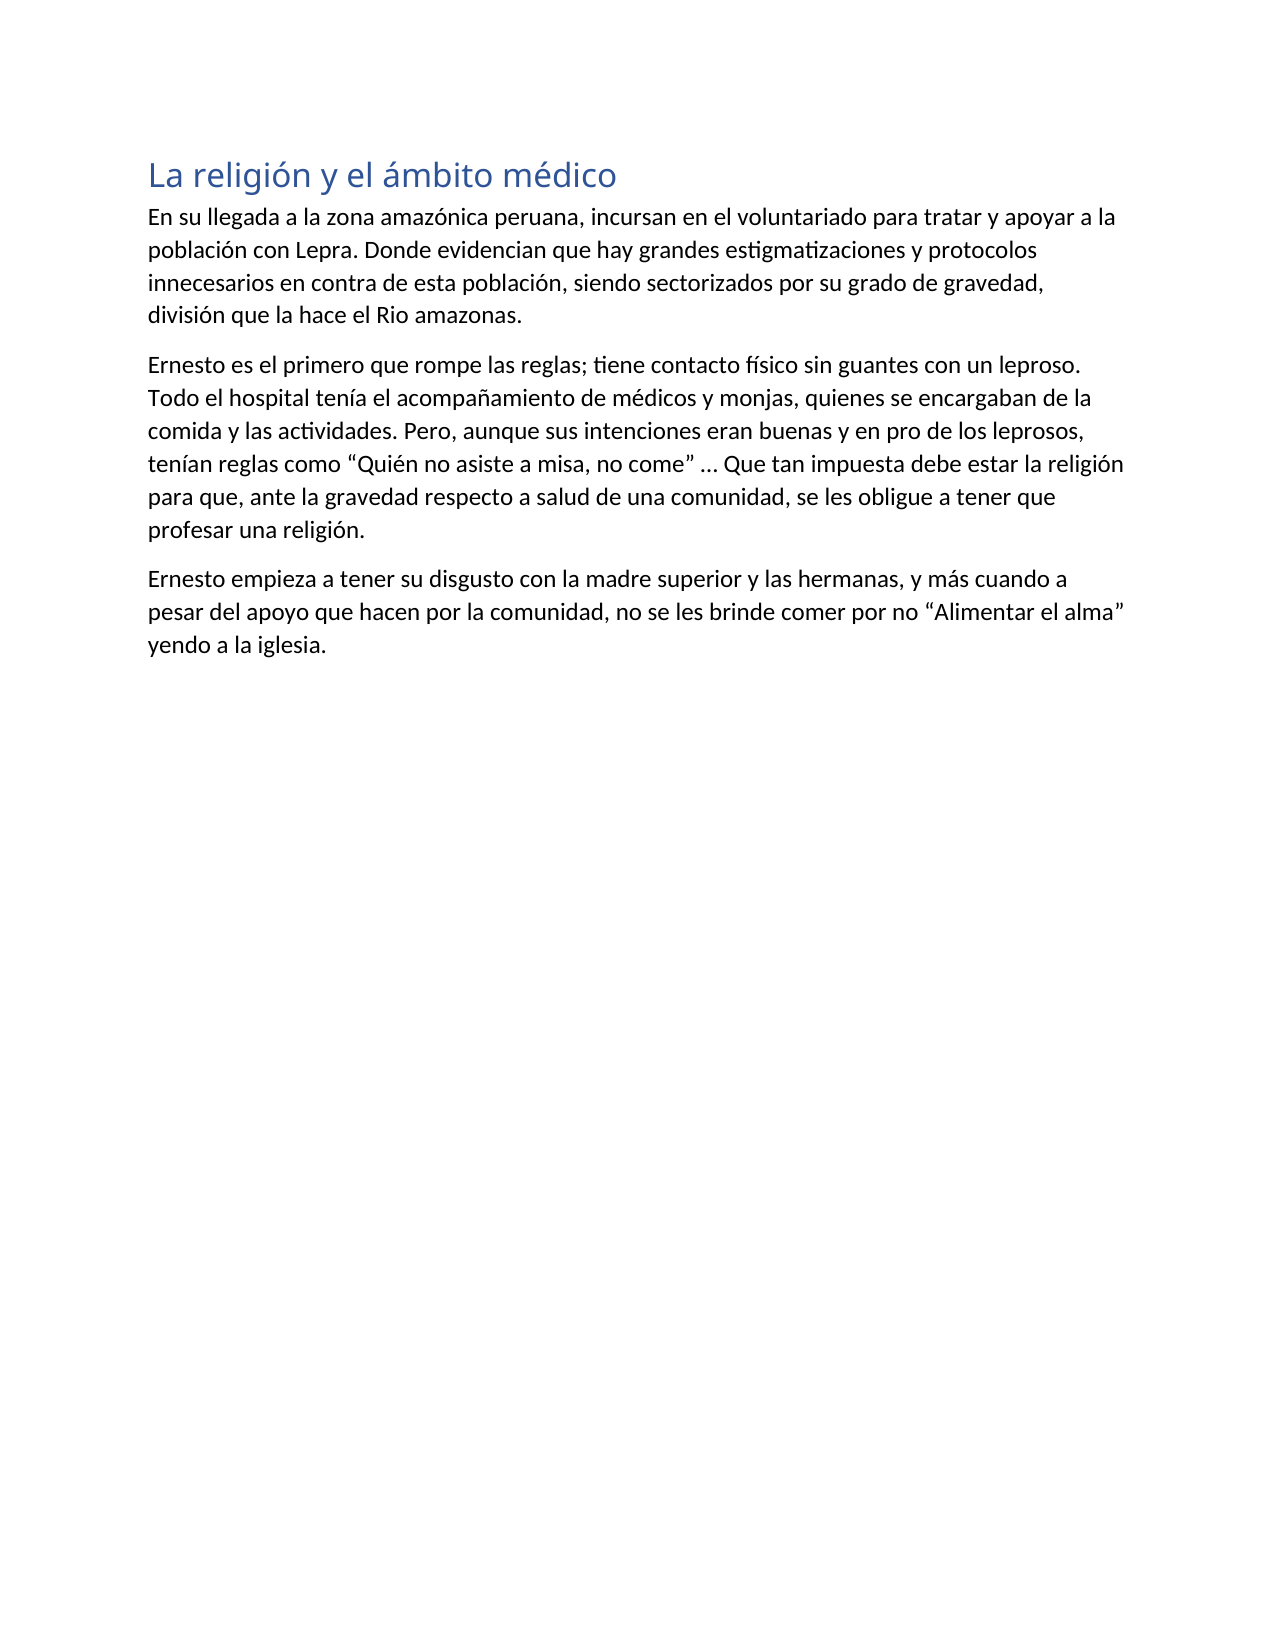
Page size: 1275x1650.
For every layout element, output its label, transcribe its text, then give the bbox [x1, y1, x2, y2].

text Ernesto empieza a tener su disgusto con la madre superior y las hermanas, y más cuando a pesar del apoyo que hacen por la comunidad, no se les brinde comer por no “Alimentar el alma” yendo a la iglesia. [148, 563, 1127, 660]
text Ernesto es el primero que rompe las reglas; tiene contacto físico sin guantes con un leproso. Todo el hospital tenía el acompañamiento de médicos y monjas, quienes se encargaban de la comida y las actividades. Pero, aunque sus intenciones eran buenas y en pro de los leprosos, tenían reglas como “Quién no asiste a misa, no come” … Que tan impuesta debe estar la religión para que, ante la gravedad respecto a salud de una comunidad, se les obligue a tener que profesar una religión. [148, 349, 1127, 544]
text En su llegada a la zona amazónica peruana, incursan en el voluntariado para tratar y apoyar a la población con Lepra. Donde evidencian que hay grandes estigmatizaciones y protocolos innecesarios en contra de esta población, siendo sectorizados por su grado de gravedad, división que la hace el Rio amazonas. [148, 201, 1127, 330]
subtitle La religión y el ámbito médico [148, 152, 1127, 197]
